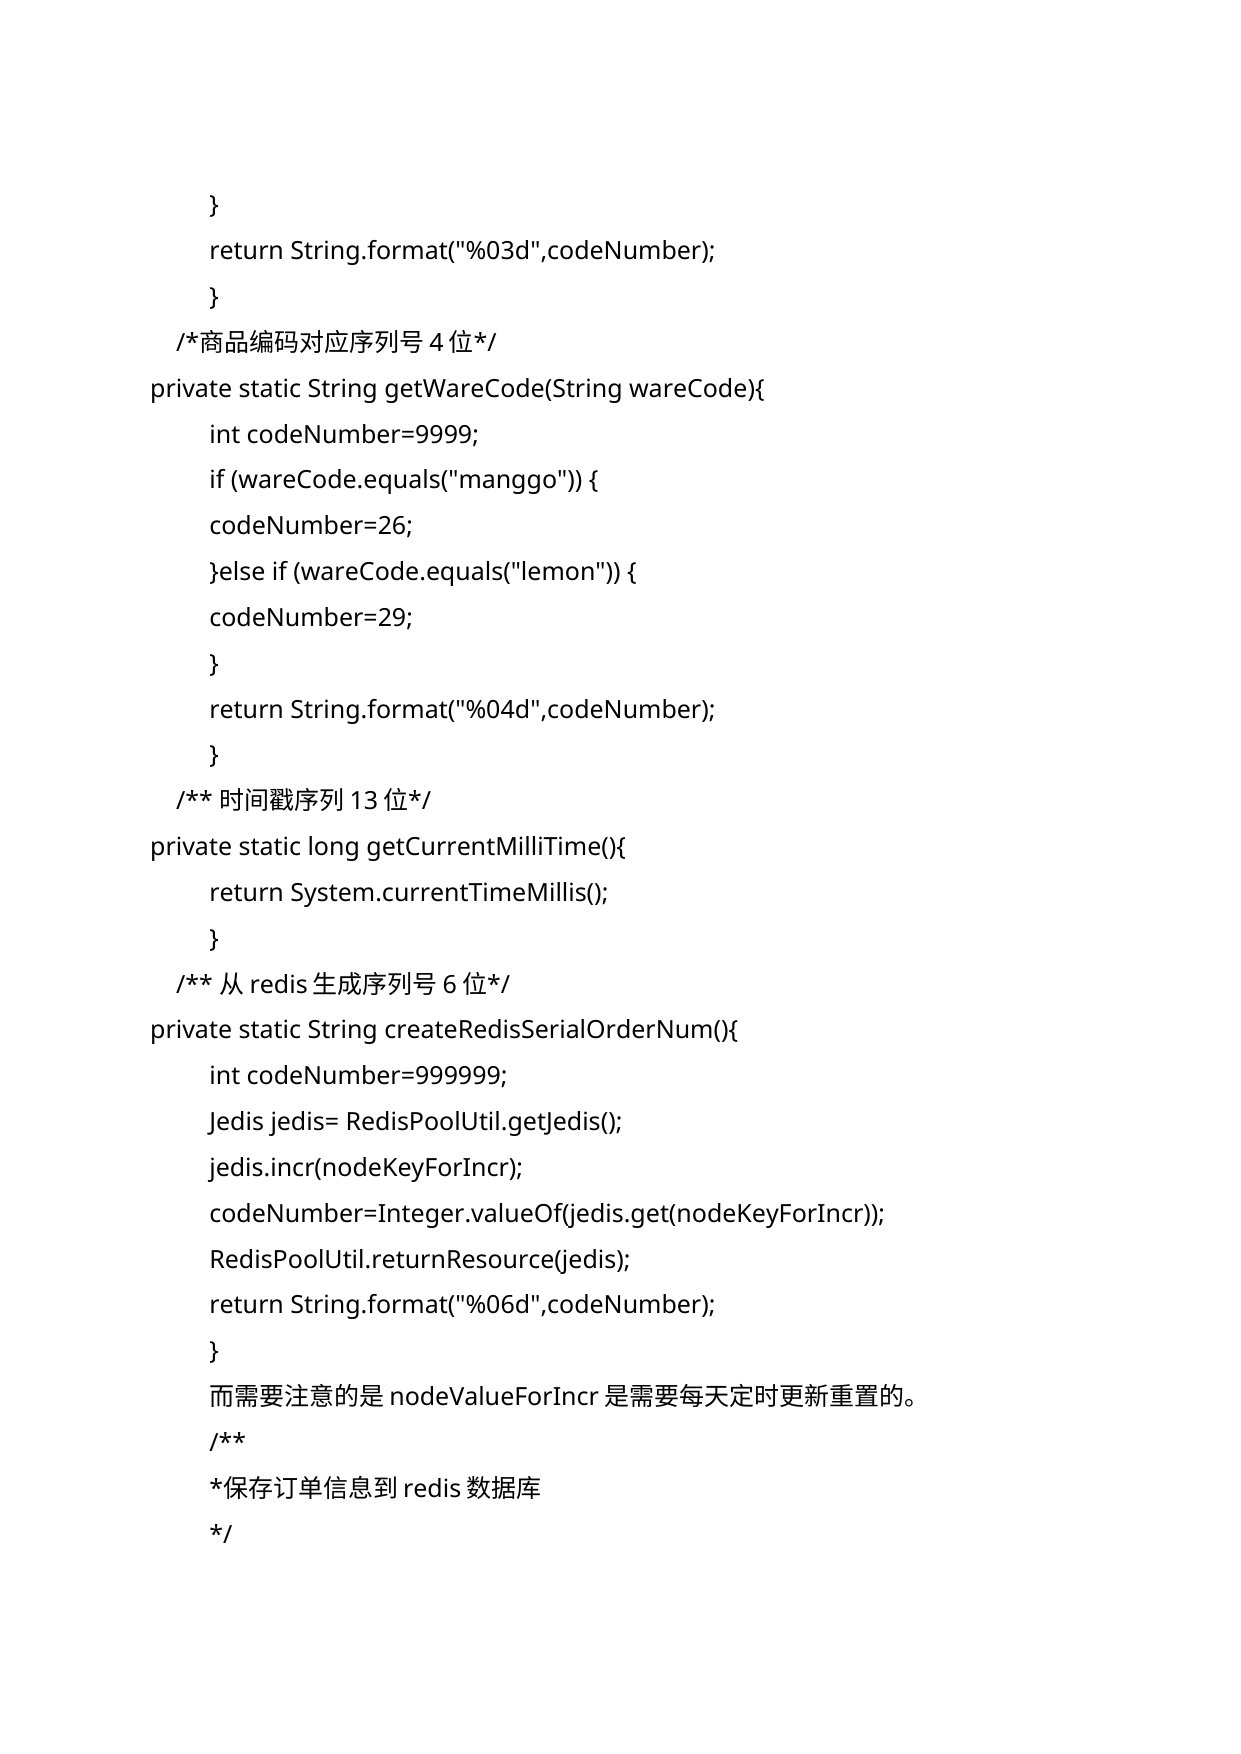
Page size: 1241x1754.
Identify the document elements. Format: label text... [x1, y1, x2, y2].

list int codeNumber=9999; [150, 406, 1090, 452]
list return String.format("%03d",codeNumber); [150, 223, 1090, 269]
list }else if (wareCode.equals("lemon")) { [150, 544, 1090, 590]
list return String.format("%06d",codeNumber); [150, 1277, 1090, 1323]
list /** [150, 1415, 1090, 1461]
list */ [150, 1506, 1090, 1552]
list Jedis jedis= RedisPoolUtil.getJedis(); [150, 1094, 1090, 1140]
list codeNumber=29; [150, 590, 1090, 636]
list jedis.incr(nodeKeyForIncr); [150, 1140, 1090, 1186]
list return String.format("%04d",codeNumber); [150, 681, 1090, 727]
list } [150, 1323, 1090, 1369]
list return System.currentTimeMillis(); [150, 865, 1090, 911]
list codeNumber=26; [150, 498, 1090, 544]
list *保存订单信息到redis数据库 [150, 1461, 1090, 1506]
list } /** 时间戳序列13位*/ private static long getCurrentMilliTime(){ [150, 727, 1090, 865]
list } [150, 177, 1090, 223]
list } /** 从redis生成序列号6位*/ private static String createRedisSerialOrderNum(){ [150, 911, 1090, 1048]
list } /*商品编码对应序列号4位*/ private static String getWareCode(String wareCode){ [150, 269, 1090, 406]
list 而需要注意的是nodeValueForIncr是需要每天定时更新重置的。 [150, 1369, 1090, 1415]
list int codeNumber=999999; [150, 1048, 1090, 1094]
list codeNumber=Integer.valueOf(jedis.get(nodeKeyForIncr)); [150, 1186, 1090, 1231]
list RedisPoolUtil.returnResource(jedis); [150, 1231, 1090, 1277]
list } [150, 636, 1090, 681]
list if (wareCode.equals("manggo")) { [150, 452, 1090, 498]
